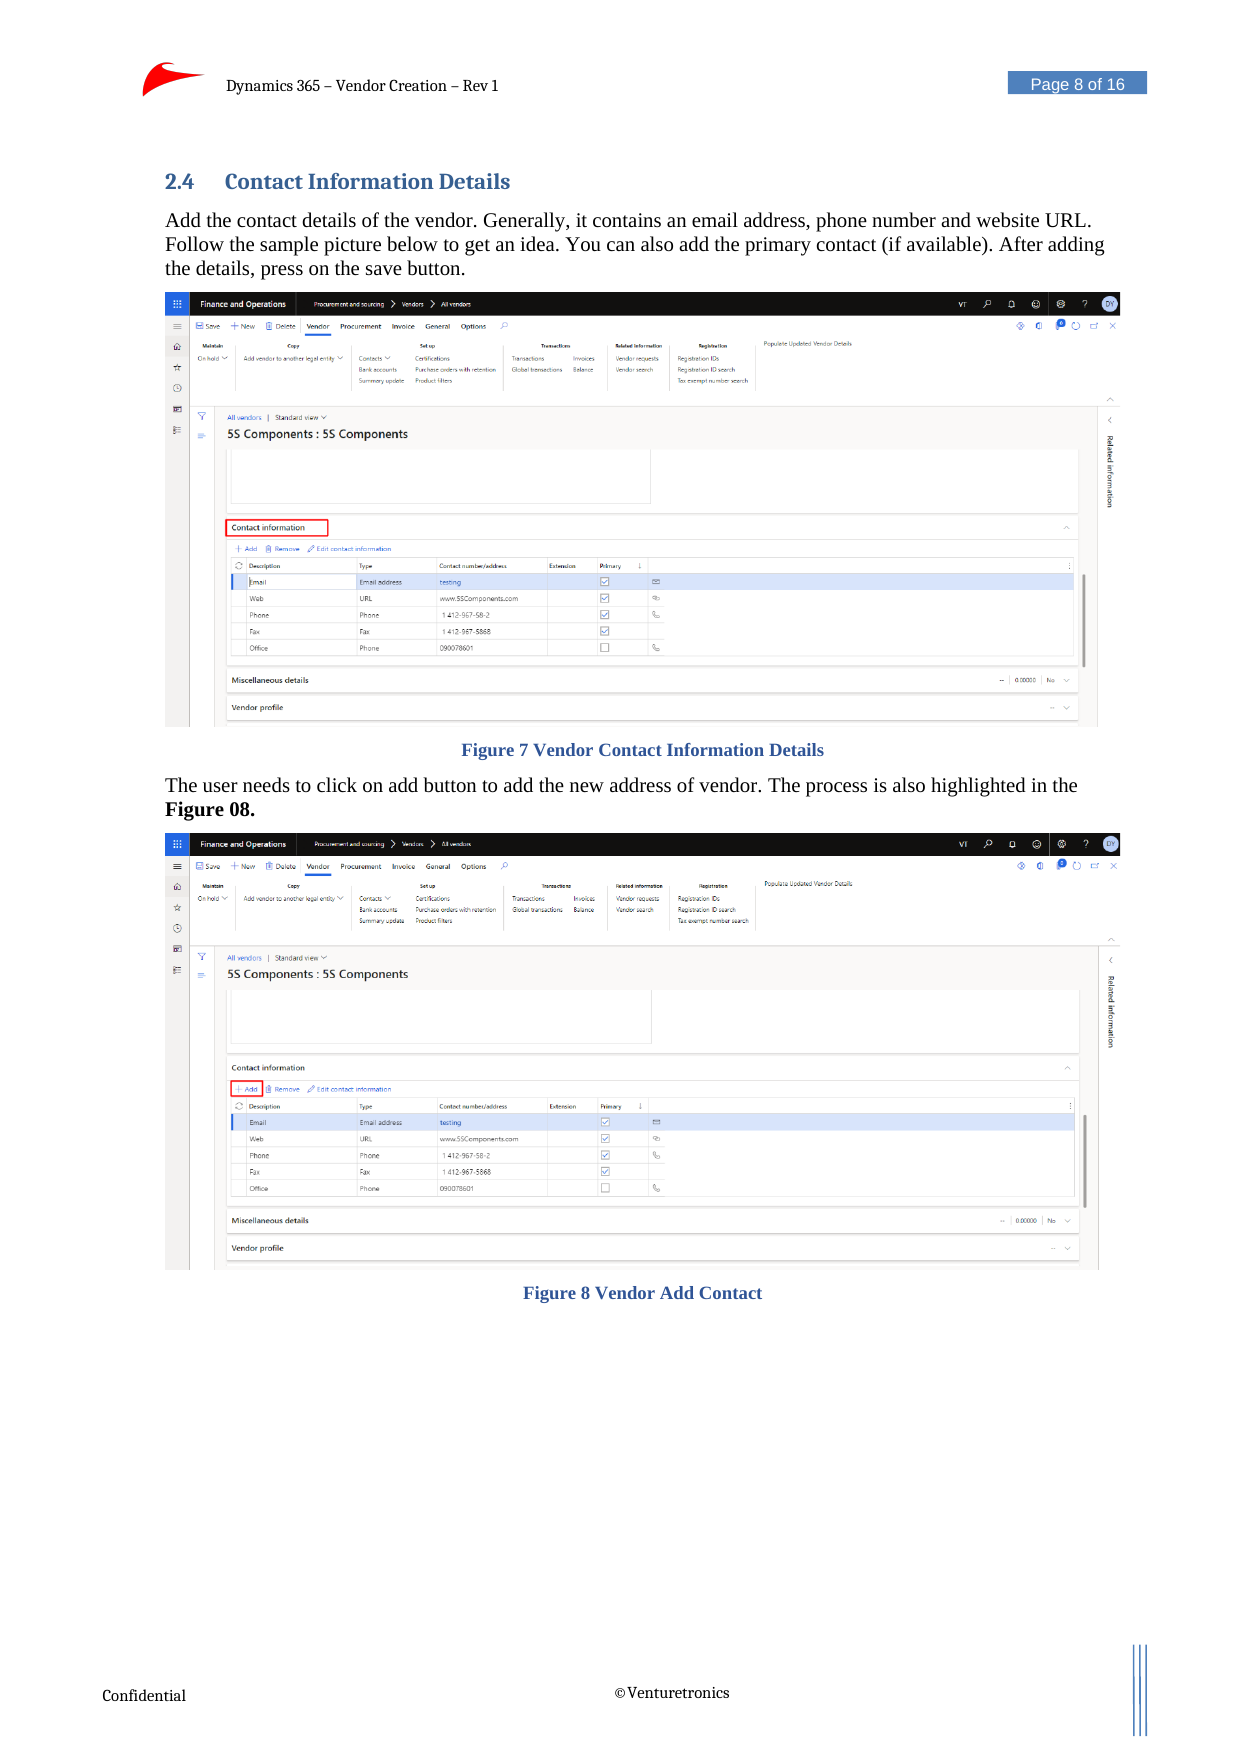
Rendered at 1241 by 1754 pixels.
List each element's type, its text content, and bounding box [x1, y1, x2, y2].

text Figure 8 Vendor Add Contact [165, 1282, 1120, 1304]
text The user needs to click on add button to add the new address of vendor. The process is also highlighted in the Figure 08. [165, 773, 1120, 821]
text Add the contact details of the vendor. Generally, it contains an email address, phone number and website URL. Follow the sample picture below to get an idea. You can also add the primary contact (if available). After adding the details, press on the save button. [165, 208, 1120, 280]
text Figure 7 Vendor Contact Information Details [165, 739, 1120, 761]
subtitle Contact Information Details [165, 169, 1120, 195]
picture [137, 58, 206, 98]
picture [165, 833, 1121, 1270]
picture [165, 292, 1121, 727]
